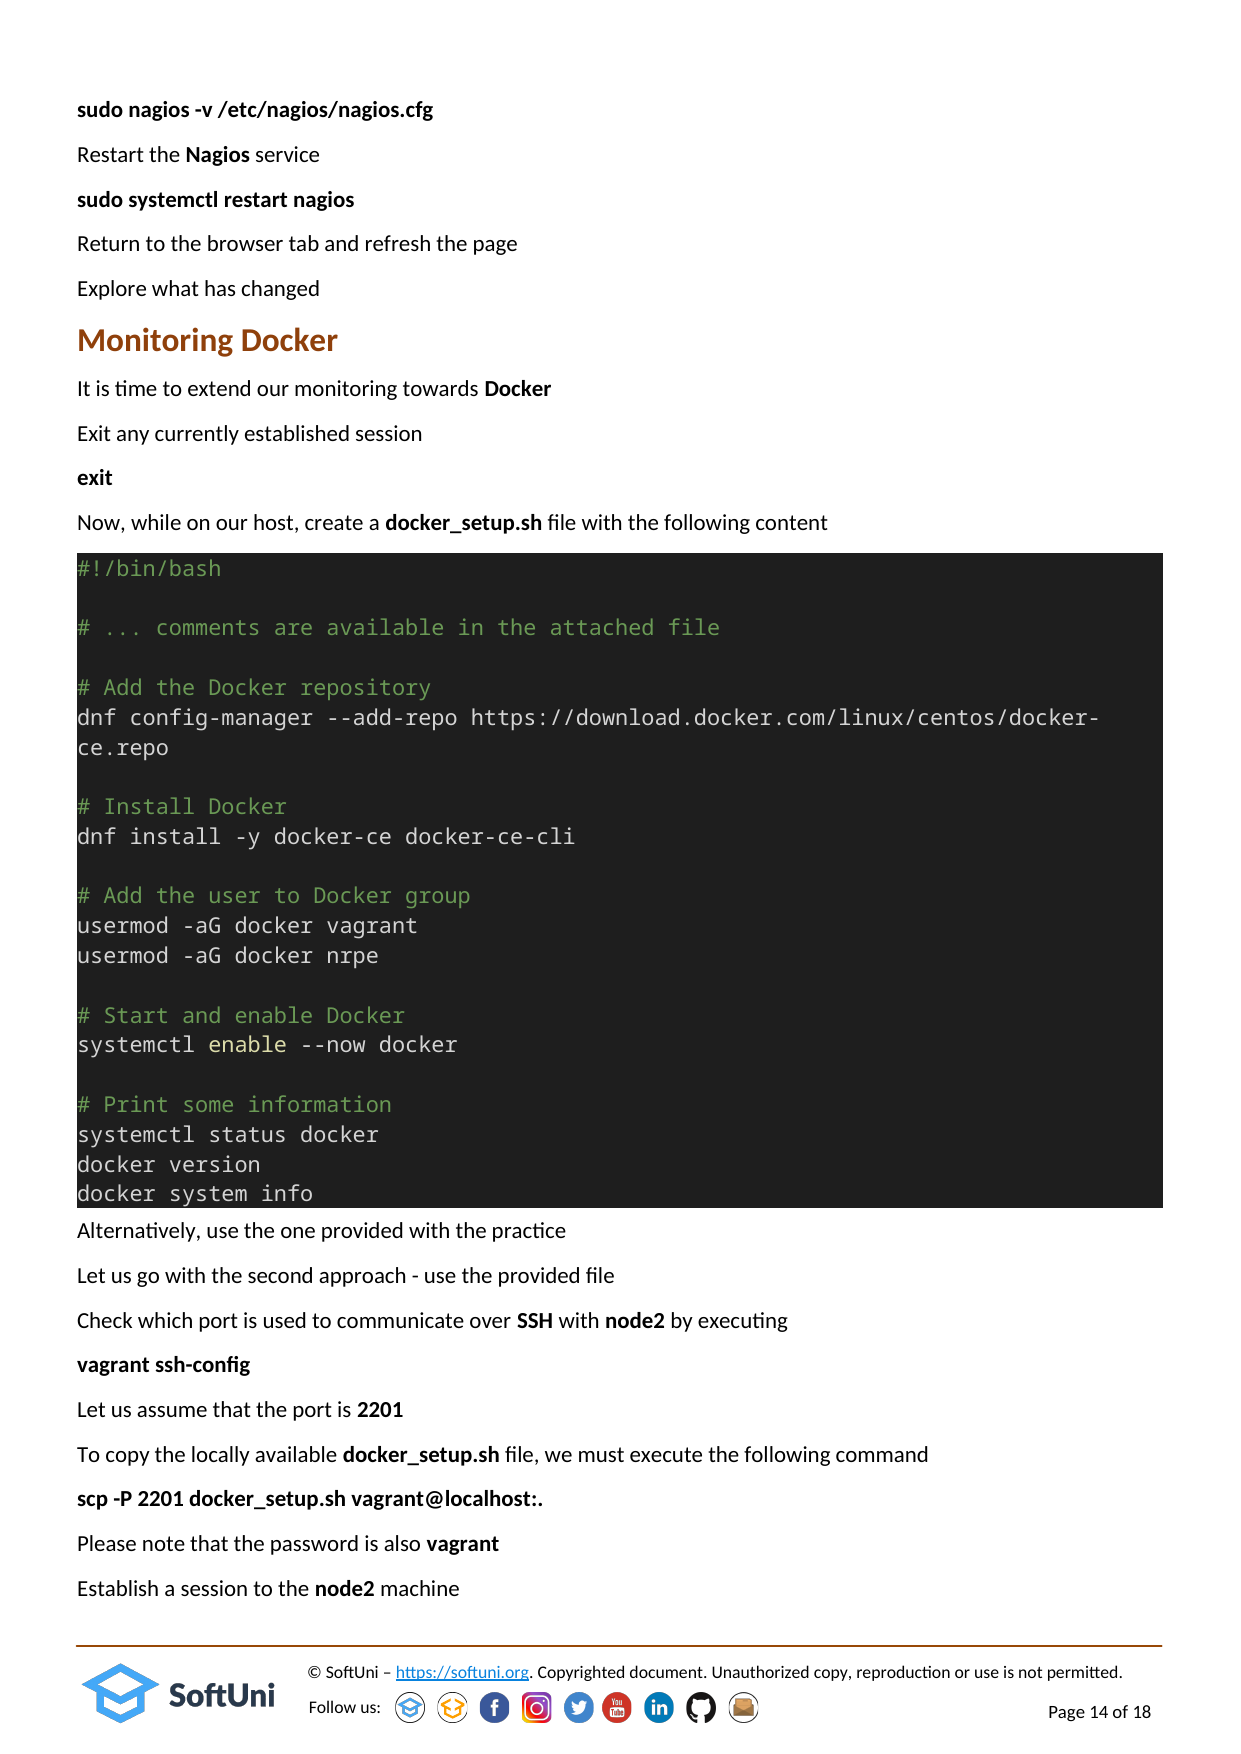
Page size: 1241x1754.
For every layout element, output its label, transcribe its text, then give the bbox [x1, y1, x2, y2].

text sudo nagios -v /etc/nagios/nagios.cfg [77, 95, 1163, 123]
picture [75, 1658, 281, 1729]
text Check which port is used to communicate over SSH with node2 by executing [77, 1306, 1163, 1334]
text # ... comments are available in the attached file [77, 612, 1163, 642]
picture [395, 1692, 425, 1723]
text usermod -aG docker nrpe [77, 940, 1163, 970]
text dnf install -y docker-ce docker-ce-cli [77, 821, 1163, 851]
text Let us assume that the port is 2201 [77, 1395, 1163, 1423]
text #!/bin/bash [77, 553, 1163, 582]
text Please note that the password is also vagrant [77, 1529, 1163, 1557]
text # Install Docker [77, 791, 1163, 821]
text dnf config-manager --add-repo https://download.docker.com/linux/centos/docker-ce.repo [77, 702, 1163, 761]
text docker version [77, 1148, 1163, 1178]
text docker system info [77, 1178, 1163, 1208]
text exit [77, 463, 1163, 491]
picture [602, 1692, 632, 1723]
text Establish a session to the node2 machine [77, 1574, 1163, 1602]
text systemctl enable --now docker [77, 1029, 1163, 1059]
text Return to the browser tab and refresh the page [77, 229, 1163, 257]
text vagrant ssh-config [77, 1351, 1163, 1378]
picture [564, 1692, 594, 1723]
text Exit any currently established session [77, 419, 1163, 447]
picture [686, 1692, 716, 1723]
text It is time to extend our monitoring towards Docker [77, 374, 1163, 402]
picture [644, 1692, 653, 1701]
text Alternatively, use the one provided with the practice [77, 1216, 1163, 1244]
text # Print some information [77, 1089, 1163, 1119]
text Restart the Nagios service [77, 140, 1163, 168]
picture [728, 1692, 759, 1723]
text # Add the Docker repository [77, 672, 1163, 702]
text Now, while on our host, create a docker_setup.sh file with the following content [77, 508, 1163, 536]
picture [644, 1714, 653, 1723]
text Explore what has changed [77, 274, 1163, 302]
text sudo systemctl restart nagios [77, 185, 1163, 213]
picture [665, 1692, 674, 1701]
subtitle Monitoring Docker [77, 319, 1163, 359]
text Let us go with the second approach - use the provided file [77, 1261, 1163, 1289]
text # Add the user to Docker group [77, 880, 1163, 910]
text To copy the locally available docker_setup.sh file, we must execute the following command [77, 1440, 1163, 1468]
picture [437, 1692, 468, 1723]
text # Start and enable Docker [77, 999, 1163, 1029]
picture [658, 1705, 667, 1714]
picture [522, 1692, 552, 1723]
picture [479, 1692, 510, 1723]
text scp -P 2201 docker_setup.sh vagrant@localhost:. [77, 1484, 1163, 1513]
text systemctl status docker [77, 1119, 1163, 1148]
text usermod -aG docker vagrant [77, 910, 1163, 940]
picture [665, 1714, 674, 1723]
